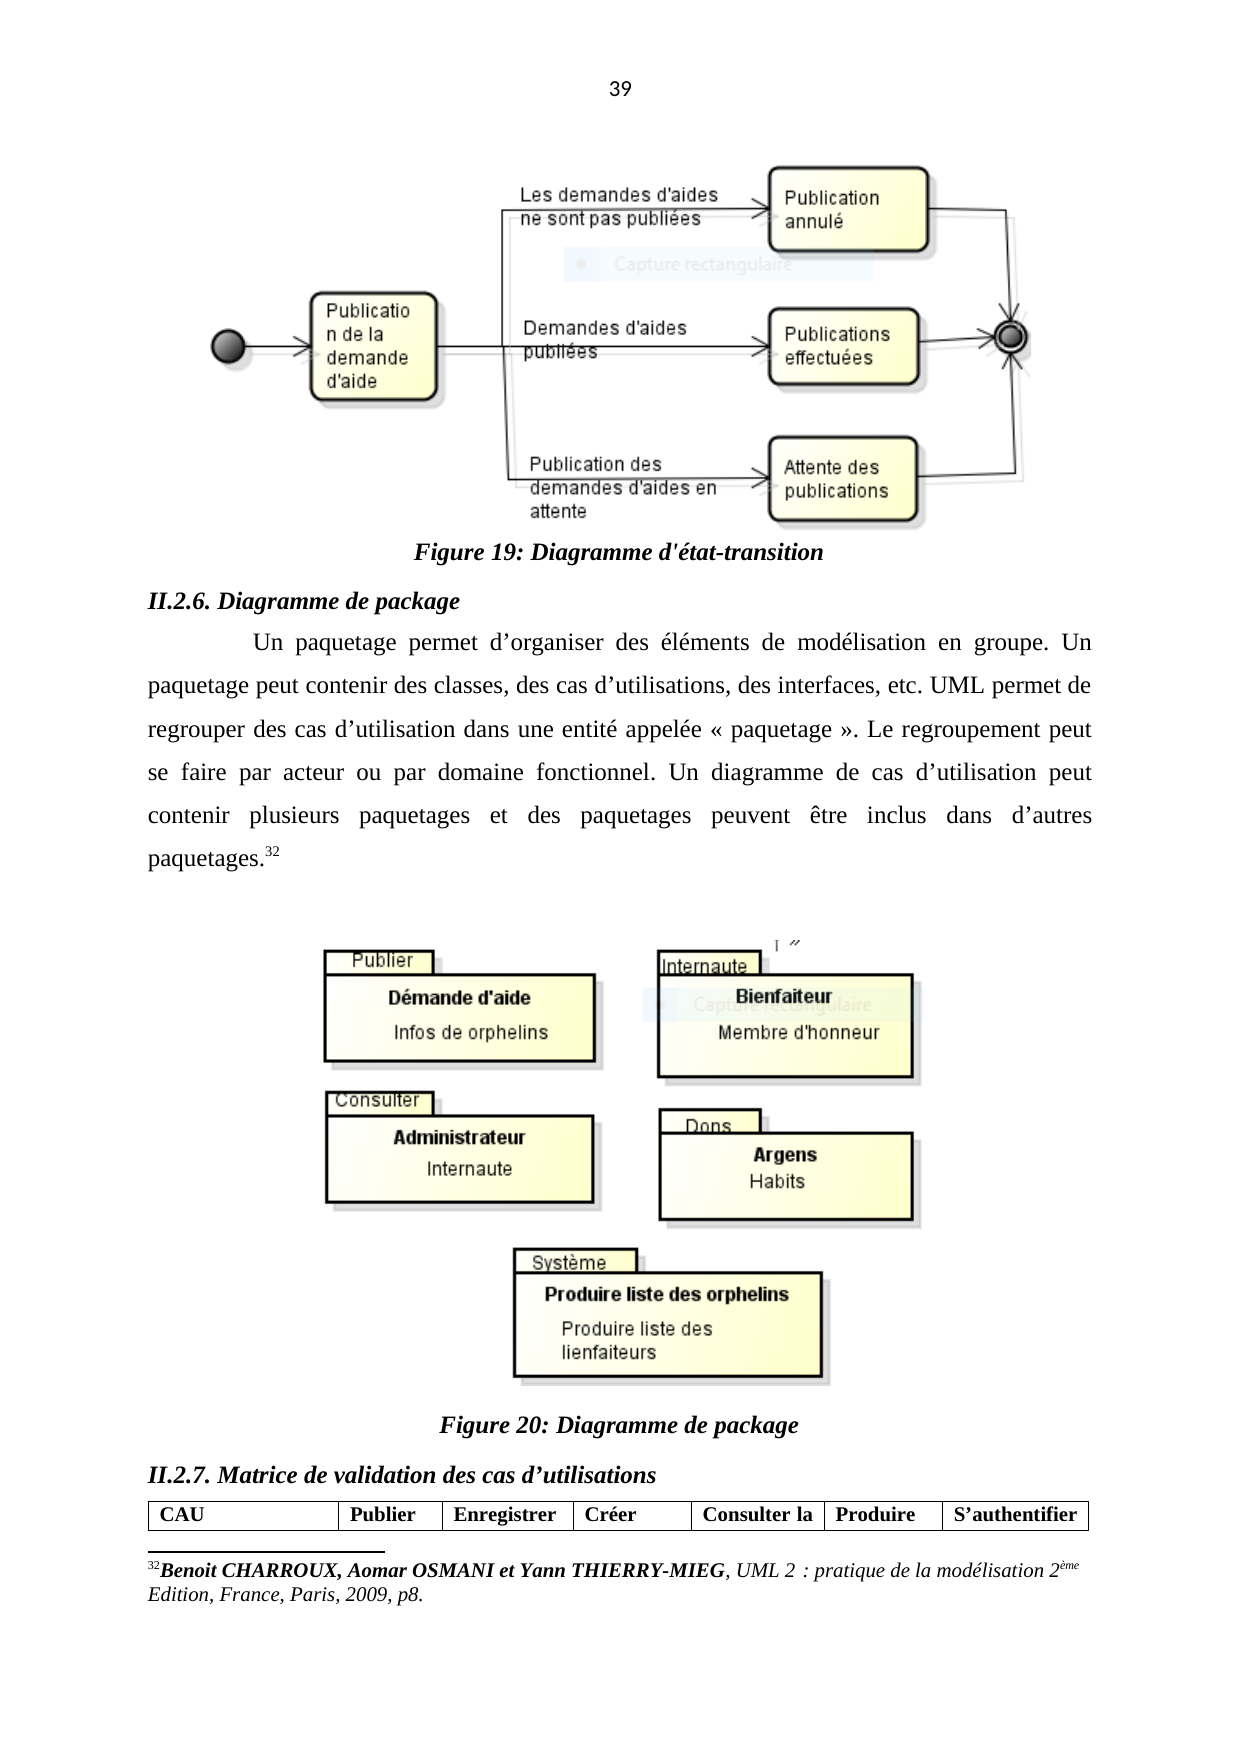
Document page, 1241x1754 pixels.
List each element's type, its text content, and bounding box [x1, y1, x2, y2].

picture [316, 940, 924, 1386]
table_header Créer compte [574, 1502, 691, 1530]
text Un paquetage permet d’organiser des éléments de modélisation en groupe. Un paquetage peut contenir des classes, des cas d’utilisations, des interfaces, etc. UML permet de regrouper des cas d’utilisation dans une entité appelée « paquetage ». Le regroupement peut se faire par acteur ou par domaine fonctionnel. Un diagramme de cas d’utilisation peut contenir plusieurs paquetages et des paquetages peuvent être inclus dans d’autres paquetages. [148, 627, 1093, 872]
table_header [339, 1502, 442, 1530]
text Figure 20: Diagramme de package [148, 1410, 1093, 1439]
table_header S’authentifier [943, 1502, 1088, 1530]
picture [209, 147, 1032, 537]
text Figure 19: Diagramme d'état-transition [148, 537, 1093, 565]
table_header Produire liste [825, 1502, 942, 1530]
table_header CAU [149, 1502, 338, 1530]
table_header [443, 1502, 573, 1530]
text II.2.7. Matrice de validation des cas d’utilisations [148, 1460, 1093, 1489]
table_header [692, 1502, 824, 1530]
text II.2.6. Diagramme de package [148, 586, 1093, 615]
